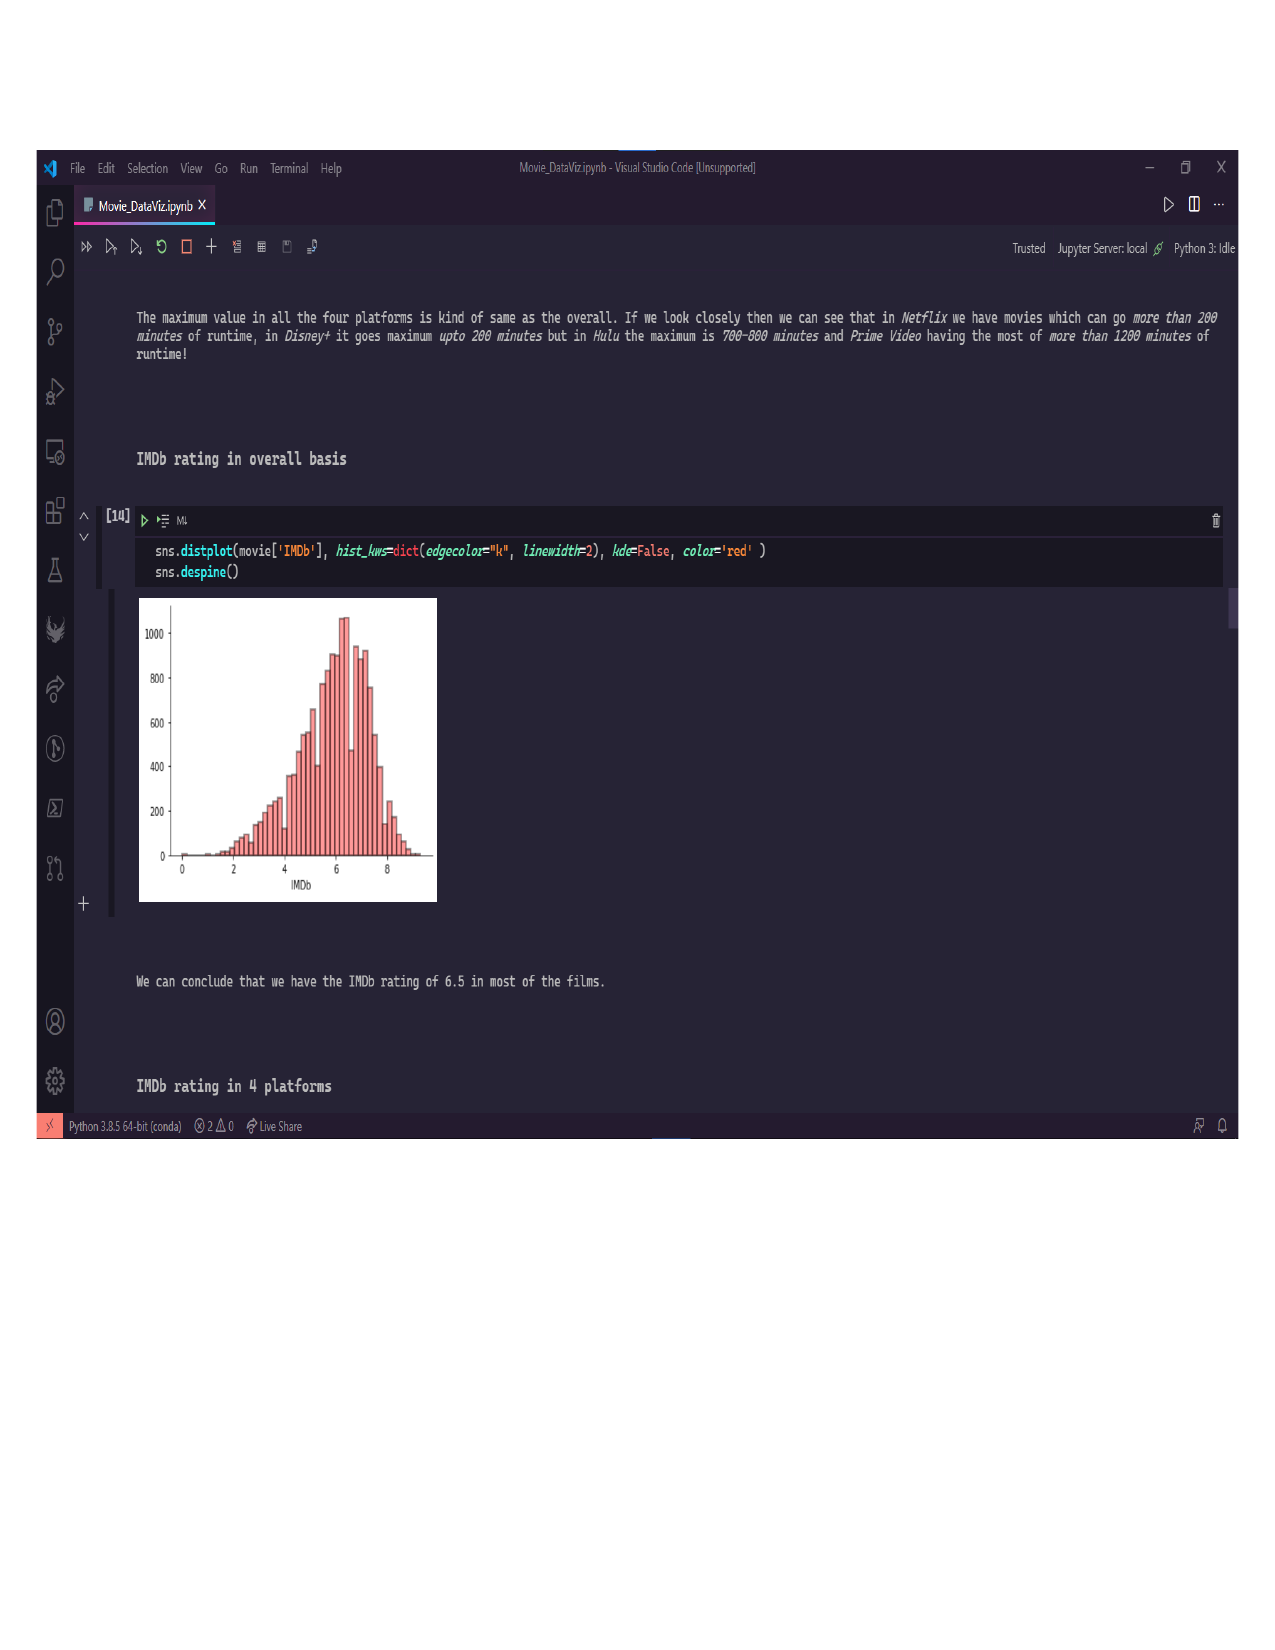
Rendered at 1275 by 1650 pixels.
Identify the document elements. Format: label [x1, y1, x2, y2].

picture [36, 150, 1239, 1139]
